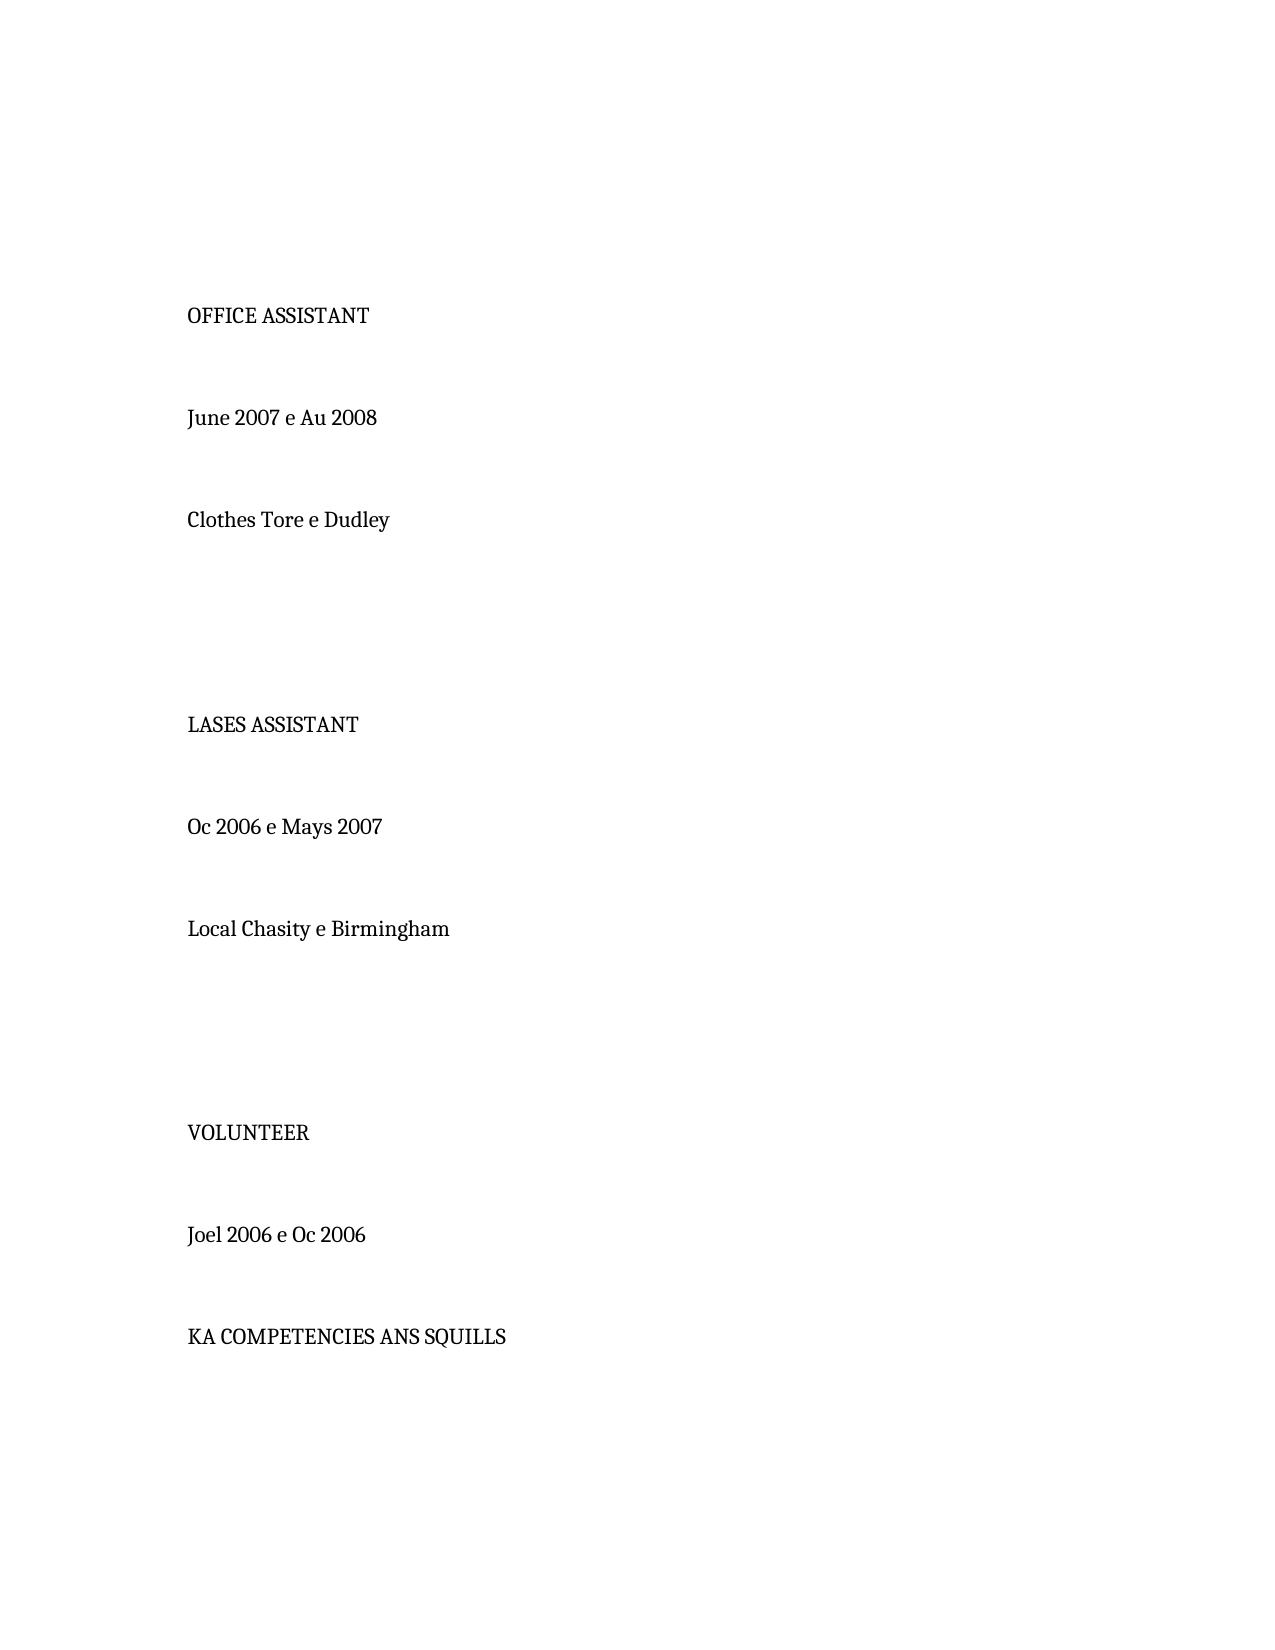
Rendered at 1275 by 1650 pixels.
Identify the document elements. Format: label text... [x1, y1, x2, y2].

text Oc 2006 e Mays 2007 [187, 813, 1087, 840]
text Local Chasity e Birmingham [187, 916, 1087, 942]
text LASES ASSISTANT [187, 711, 1087, 738]
text Clothes Tore e Dudley [187, 507, 1087, 534]
text Joel 2006 e Oc 2006 [187, 1222, 1087, 1248]
text June 2007 e Au 2008 [187, 405, 1087, 432]
text VOLUNTEER [187, 1120, 1087, 1146]
text OFFICE ASSISTANT [187, 303, 1087, 329]
text KA COMPETENCIES ANS SQUILLS [187, 1324, 1087, 1350]
